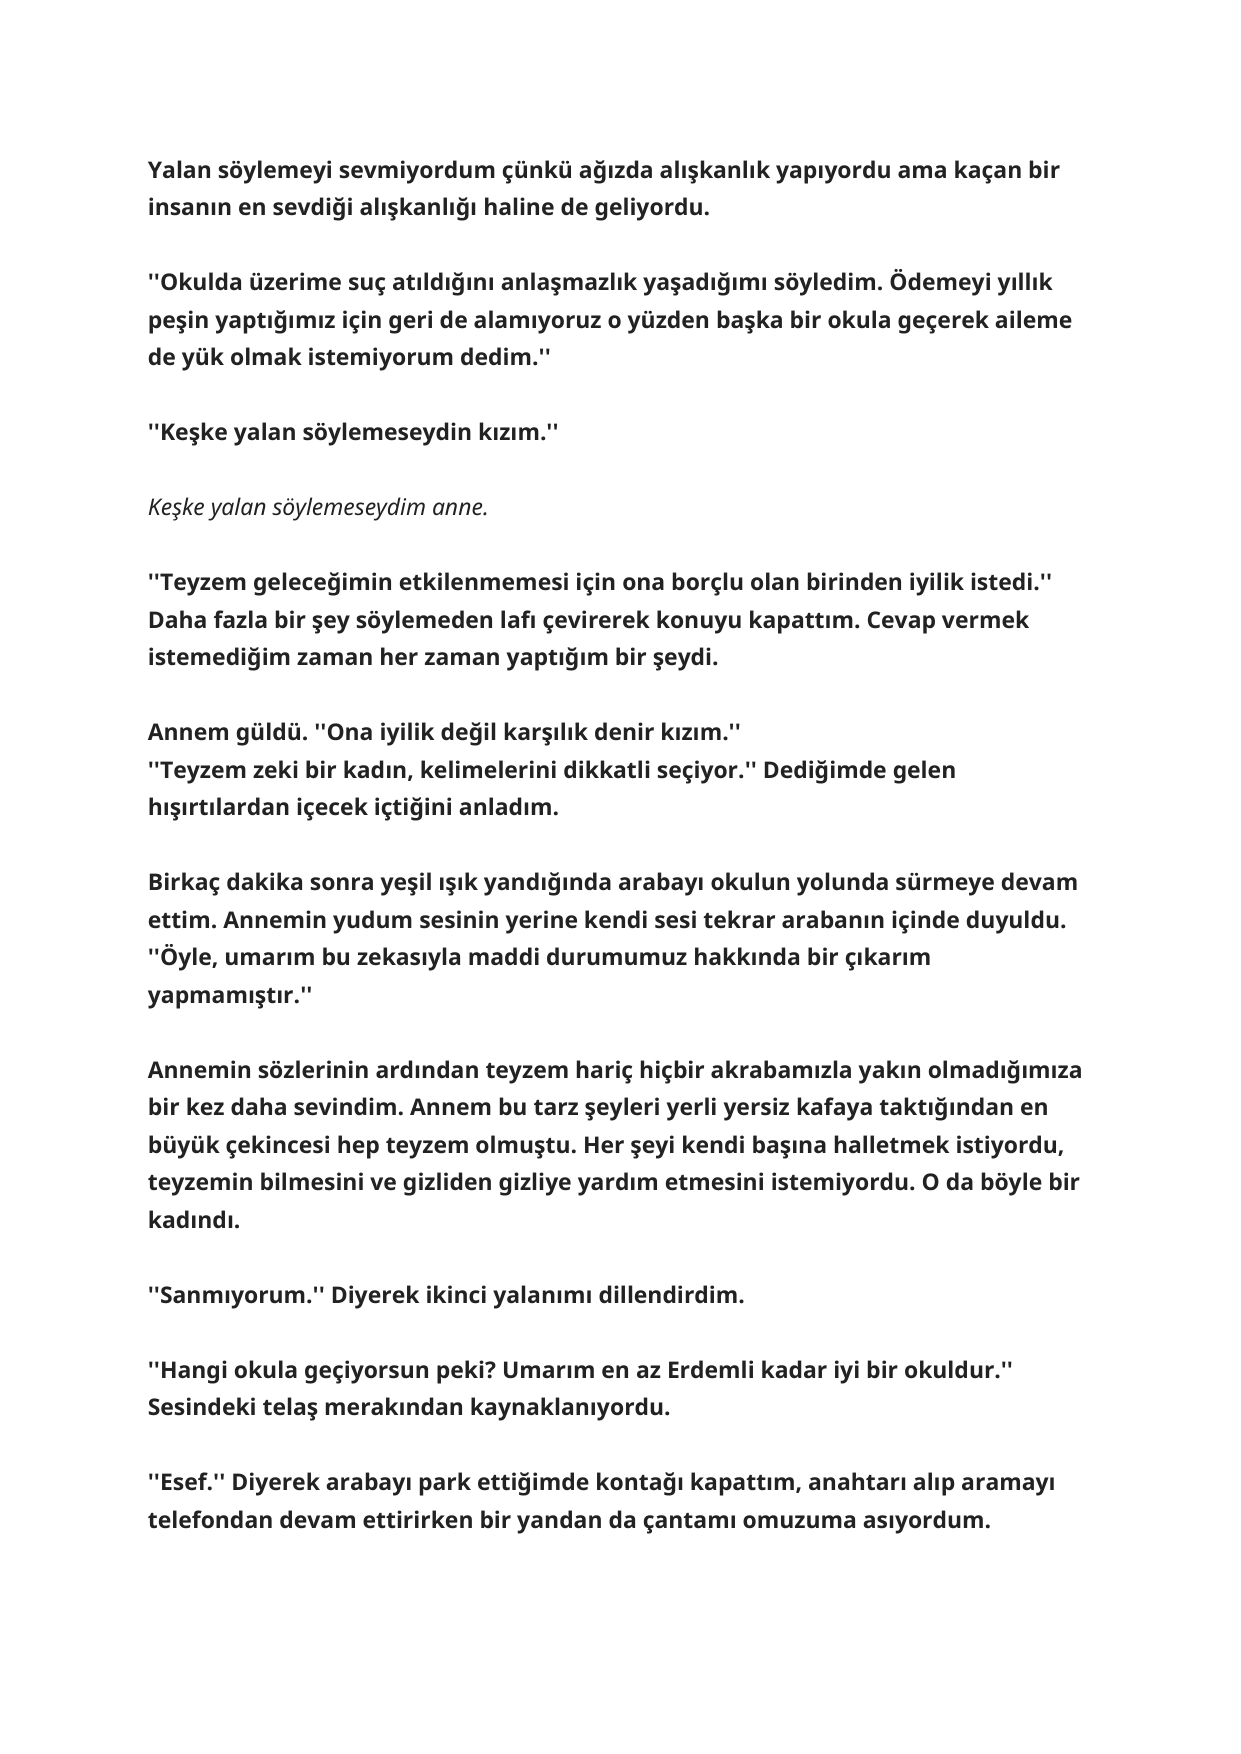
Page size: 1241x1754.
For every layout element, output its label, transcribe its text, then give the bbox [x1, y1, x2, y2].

text Annem güldü. ''Ona iyilik değil karşılık denir kızım.'' ''Teyzem zeki bir kadın, kelimelerini dikkatli seçiyor.'' Dediğimde gelen hışırtılardan içecek içtiğini anladım. [148, 710, 1093, 823]
text Yalan söylemeyi sevmiyordum çünkü ağızda alışkanlık yapıyordu ama kaçan bir insanın en sevdiği alışkanlığı haline de geliyordu. [148, 148, 1093, 223]
text ''Teyzem geleceğimin etkilenmemesi için ona borçlu olan birinden iyilik istedi.'' Daha fazla bir şey söylemeden lafı çevirerek konuyu kapattım. Cevap vermek istemediğim zaman her zaman yaptığım bir şeydi. [148, 560, 1093, 673]
text ''Keşke yalan söylemeseydin kızım.'' [148, 410, 1093, 448]
text Birkaç dakika sonra yeşil ışık yandığında arabayı okulun yolunda sürmeye devam ettim. Annemin yudum sesinin yerine kendi sesi tekrar arabanın içinde duyuldu. ''Öyle, umarım bu zekasıyla maddi durumumuz hakkında bir çıkarım yapmamıştır.'' [148, 860, 1093, 1010]
text ''Okulda üzerime suç atıldığını anlaşmazlık yaşadığımı söyledim. Ödemeyi yıllık peşin yaptığımız için geri de alamıyoruz o yüzden başka bir okula geçerek aileme de yük olmak istemiyorum dedim.'' [148, 260, 1093, 373]
text Keşke yalan söylemeseydim anne. [148, 485, 1093, 523]
text Annemin sözlerinin ardından teyzem hariç hiçbir akrabamızla yakın olmadığımıza bir kez daha sevindim. Annem bu tarz şeyleri yerli yersiz kafaya taktığından en büyük çekincesi hep teyzem olmuştu. Her şeyi kendi başına halletmek istiyordu, teyzemin bilmesini ve gizliden gizliye yardım etmesini istemiyordu. O da böyle bir kadındı. [148, 1048, 1093, 1235]
text ''Hangi okula geçiyorsun peki? Umarım en az Erdemli kadar iyi bir okuldur.'' Sesindeki telaş merakından kaynaklanıyordu. [148, 1348, 1093, 1423]
text ''Esef.'' Diyerek arabayı park ettiğimde kontağı kapattım, anahtarı alıp aramayı telefondan devam ettirirken bir yandan da çantamı omuzuma asıyordum. [148, 1460, 1093, 1535]
text ''Sanmıyorum.'' Diyerek ikinci yalanımı dillendirdim. [148, 1273, 1093, 1310]
